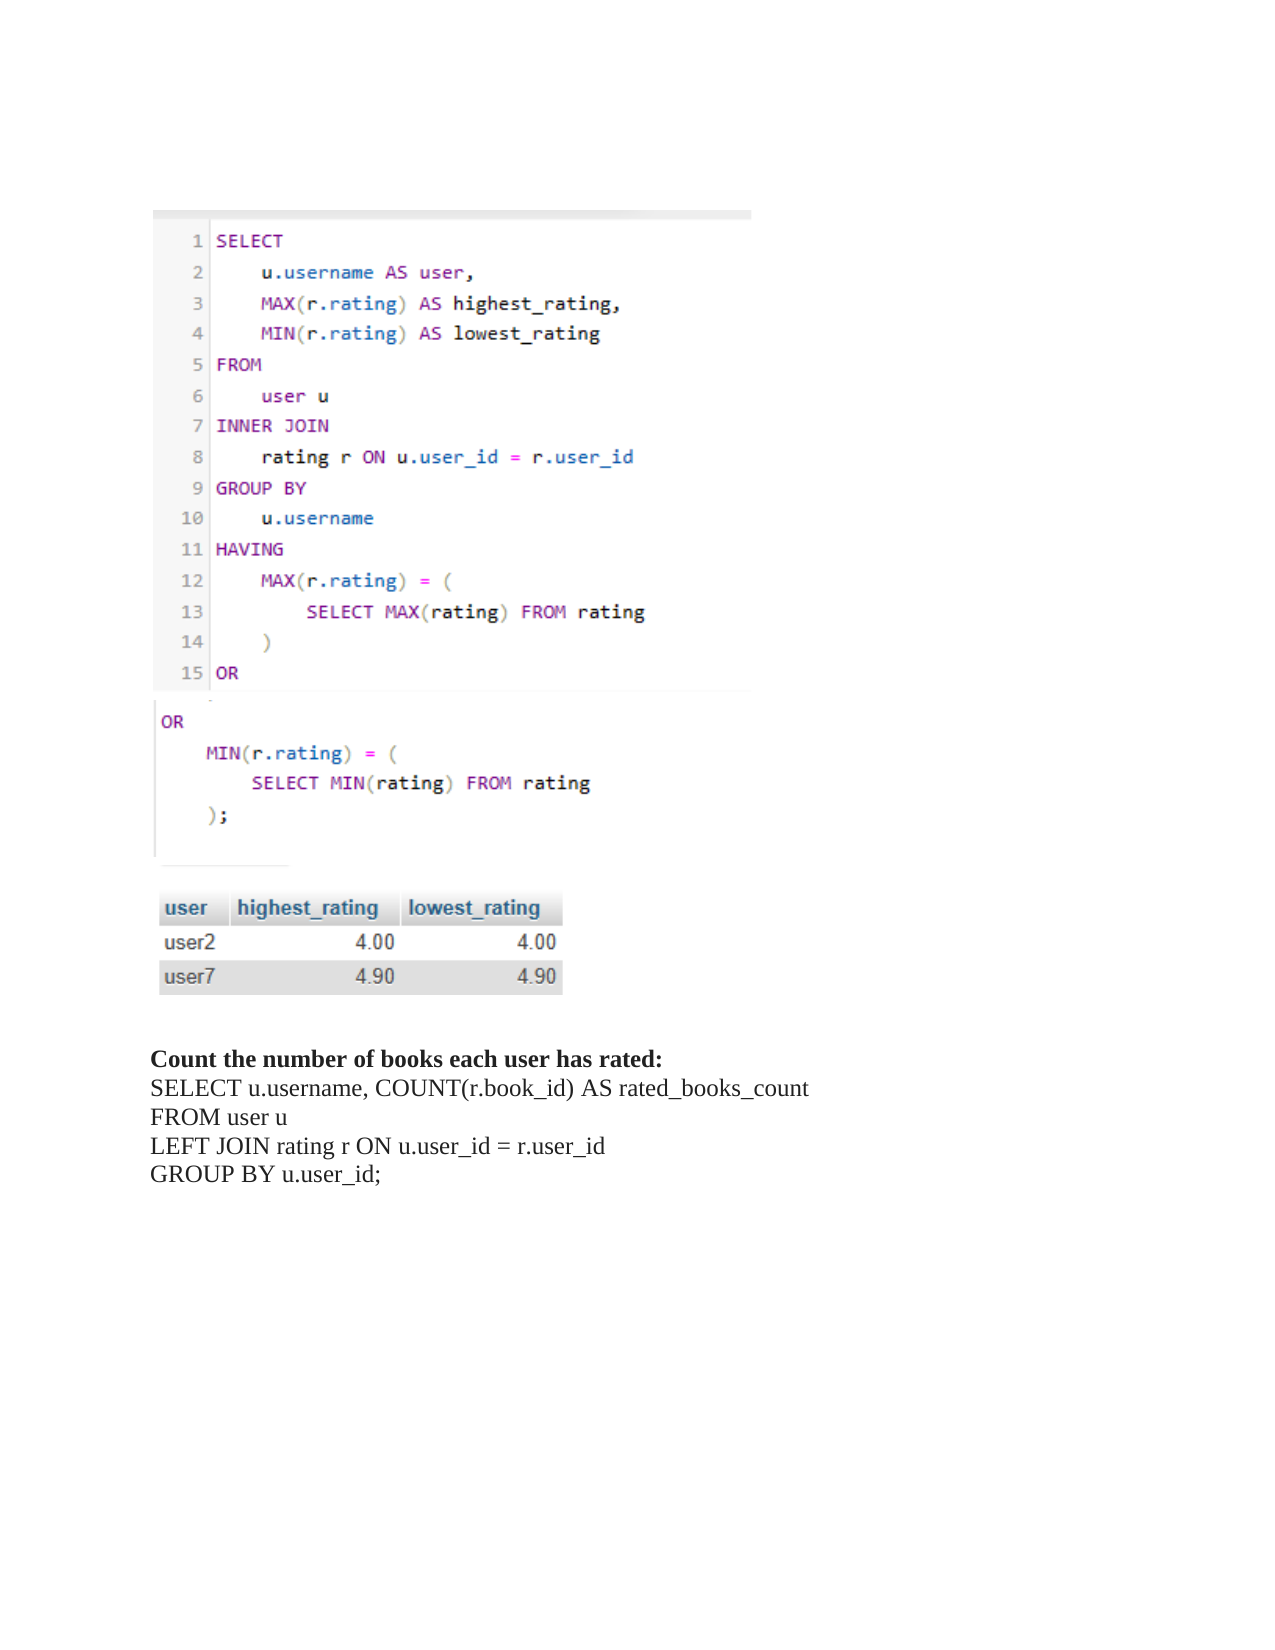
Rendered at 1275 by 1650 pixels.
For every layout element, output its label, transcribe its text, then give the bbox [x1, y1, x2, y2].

picture [159, 865, 563, 995]
picture [153, 700, 591, 857]
subtitle Count the number of books each user has rated: [150, 1044, 1239, 1073]
text SELECT u.username, COUNT(r.book_id) AS rated_books_count FROM user u [150, 1073, 863, 1131]
text LEFT JOIN rating r ON u.user_id = r.user_id GROUP BY u.user_id; [150, 1131, 620, 1188]
picture [153, 210, 752, 692]
